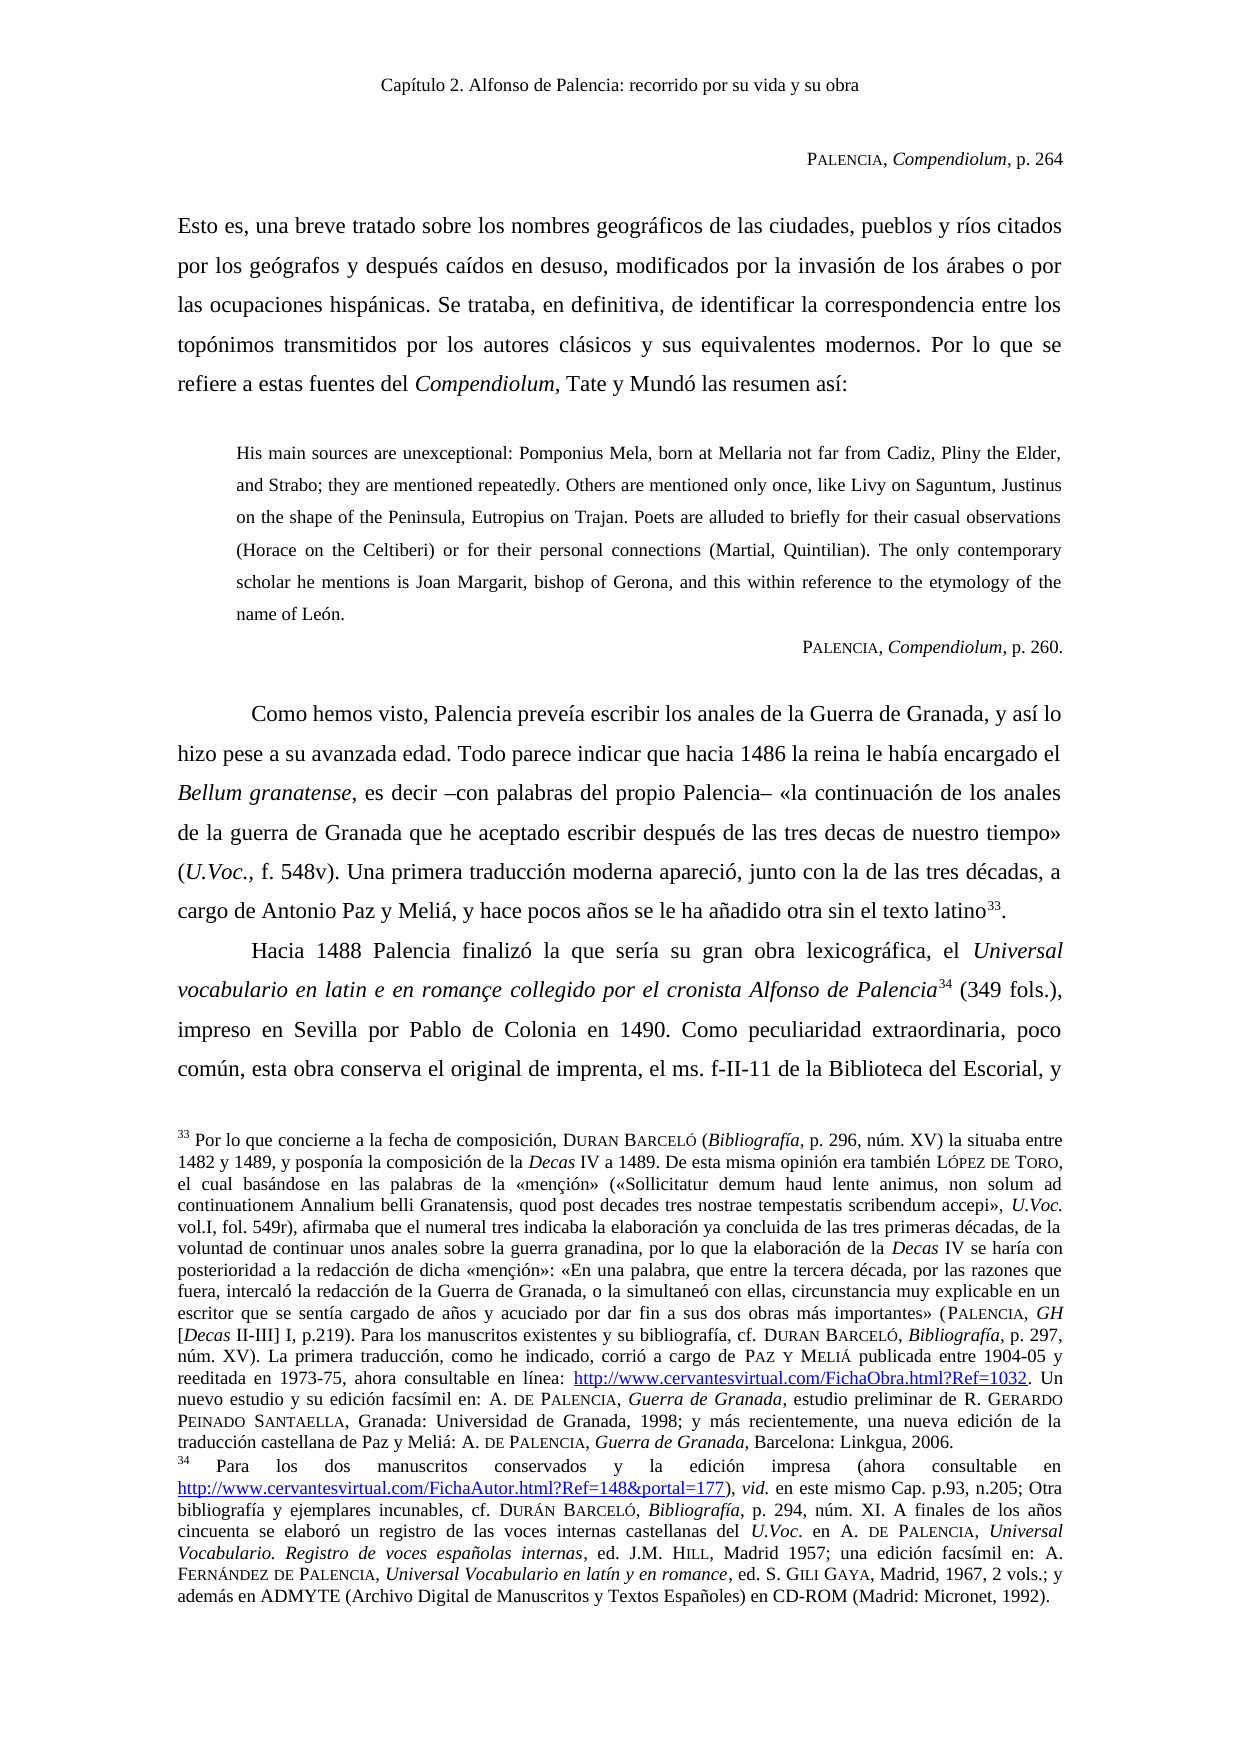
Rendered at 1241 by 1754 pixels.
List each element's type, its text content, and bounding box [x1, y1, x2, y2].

text His main sources are unexceptional: Pomponius Mela, born at Mellaria not far from Cadiz, Pliny the Elder, and Strabo; they are mentioned repeatedly. Others are mentioned only once, like Livy on Saguntum, Justinus on the shape of the Peninsula, Eutropius on Trajan. Poets are alluded to briefly for their casual observations (Horace on the Celtiberi) or for their personal connections (Martial, Quintilian). The only contemporary scholar he mentions is Joan Margarit, bishop of Gerona, and this within reference to the etymology of the name of León. [236, 442, 1063, 625]
text Esto es, una breve tratado sobre los nombres geográficos de las ciudades, pueblos y ríos citados por los geógrafos y después caídos en desuso, modificados por la invasión de los árabes o por las ocupaciones hispánicas. Se trataba, en definitiva, de identificar la correspondencia entre los topónimos transmitidos por los autores clásicos y sus equivalentes modernos. Por lo que se refiere a estas fuentes del Compendiolum, Tate y Mundó las resumen así: [177, 212, 1063, 396]
text Palencia, Compendiolum, p. 260. [236, 636, 1063, 657]
text Palencia, Compendiolum, p. 264 [236, 148, 1063, 169]
text Hacia 1488 Palencia finalizó la que sería su gran obra lexicográfica, el Universal vocabulario en latin e en romançe collegido por el cronista Alfonso de Palencia (349 fols.), impreso en Sevilla por Pablo de Colonia en 1490. Como peculiaridad extraordinaria, poco común, esta obra conserva el original de imprenta, el ms. f-II-11 de la Biblioteca del Escorial, y el impreso correspondiente del año 1490. La obra se estructura en dos columnas paralelas, una recoge sólo los términos en latín, acompañados de su definición, y la otra la traducción al castellano tanto del término como de la definición, conformando así un instrumento muy útil para el estudio del latín, habida cuenta de los pocos recursos que se tenían en la época. Palencia dedicó su magna empresa a la reina Isabel I y elaboró un interesante prólogo, que contiene «la mençión del trabajo». [177, 937, 1063, 1082]
text Como hemos visto, Palencia preveía escribir los anales de la Guerra de Granada, y así lo hizo pese a su avanzada edad. Todo parece indicar que hacia 1486 la reina le había encargado el Bellum granatense, es decir –con palabras del propio Palencia– «la continuación de los anales de la guerra de Granada que he aceptado escribir después de las tres decas de nuestro tiempo» (U.Voc., f. 548v). Una primera traducción moderna apareció, junto con la de las tres décadas, a cargo de Antonio Paz y Meliá, y hace pocos años se le ha añadido otra sin el texto latino. [177, 700, 1063, 924]
